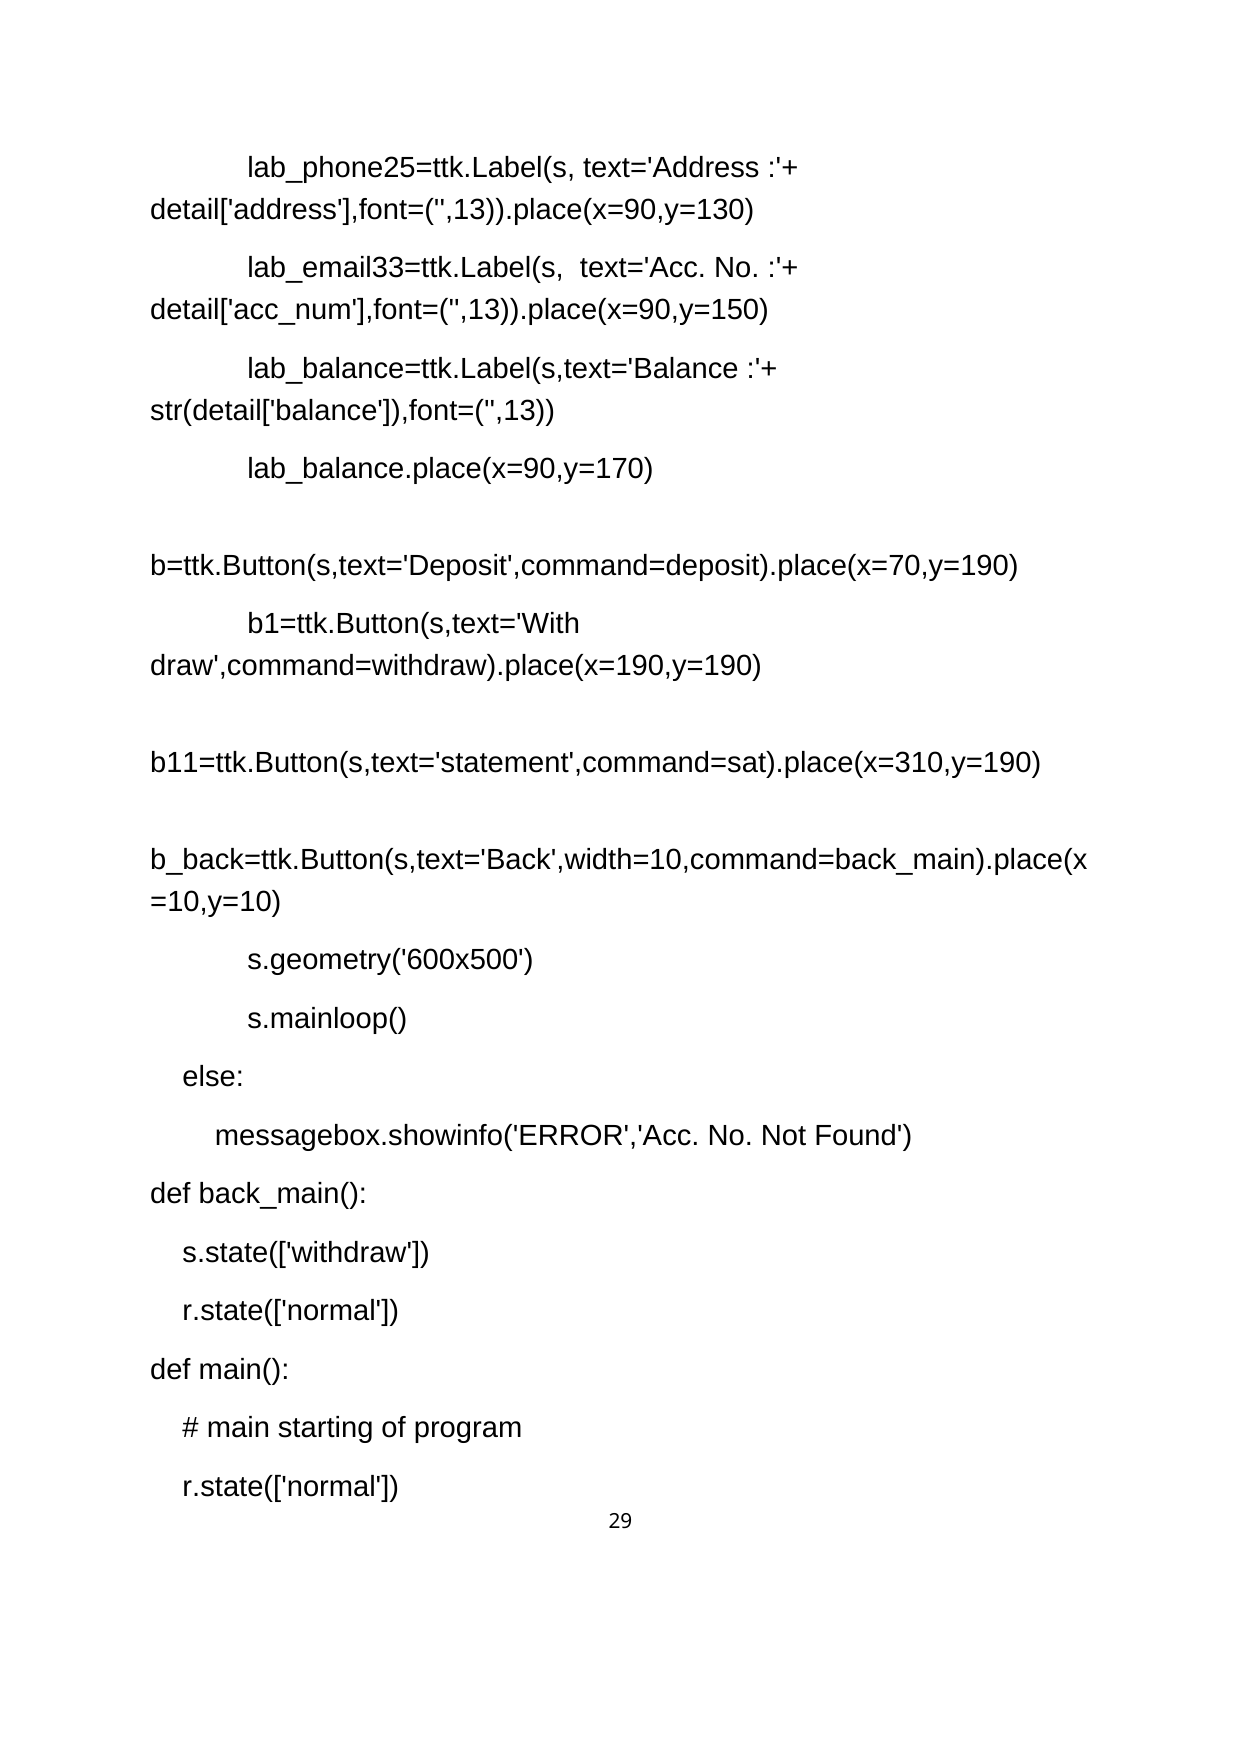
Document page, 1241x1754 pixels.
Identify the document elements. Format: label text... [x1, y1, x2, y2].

text b1=ttk.Button(s,text='With draw',command=withdraw).place(x=190,y=190) [150, 606, 1090, 682]
text lab_balance=ttk.Label(s,text='Balance :'+ str(detail['balance']),font=('',13)) [150, 351, 1090, 426]
text s.mainloop() [150, 1001, 1090, 1034]
text def back_main(): [150, 1176, 1090, 1210]
text b_back=ttk.Button(s,text='Back',width=10,command=back_main).place(x=10,y=10) [150, 803, 1090, 917]
text s.geometry('600x500') [150, 942, 1090, 976]
text else: [150, 1059, 1090, 1093]
text r.state(['normal']) [150, 1469, 1090, 1502]
text s.state(['withdraw']) [150, 1235, 1090, 1268]
text lab_balance.place(x=90,y=170) [150, 451, 1090, 485]
text b11=ttk.Button(s,text='statement',command=sat).place(x=310,y=190) [150, 707, 1090, 778]
text r.state(['normal']) [150, 1293, 1090, 1327]
text def main(): [150, 1352, 1090, 1385]
text b=ttk.Button(s,text='Deposit',command=deposit).place(x=70,y=190) [150, 510, 1090, 581]
text # main starting of program [150, 1410, 1090, 1444]
text messagebox.showinfo('ERROR','Acc. No. Not Found') [150, 1118, 1090, 1151]
text lab_email33=ttk.Label(s, text='Acc. No. :'+ detail['acc_num'],font=('',13)).place(x=90,y=150) [150, 250, 1090, 326]
text lab_phone25=ttk.Label(s, text='Address :'+ detail['address'],font=('',13)).place(x=90,y=130) [150, 150, 1090, 225]
